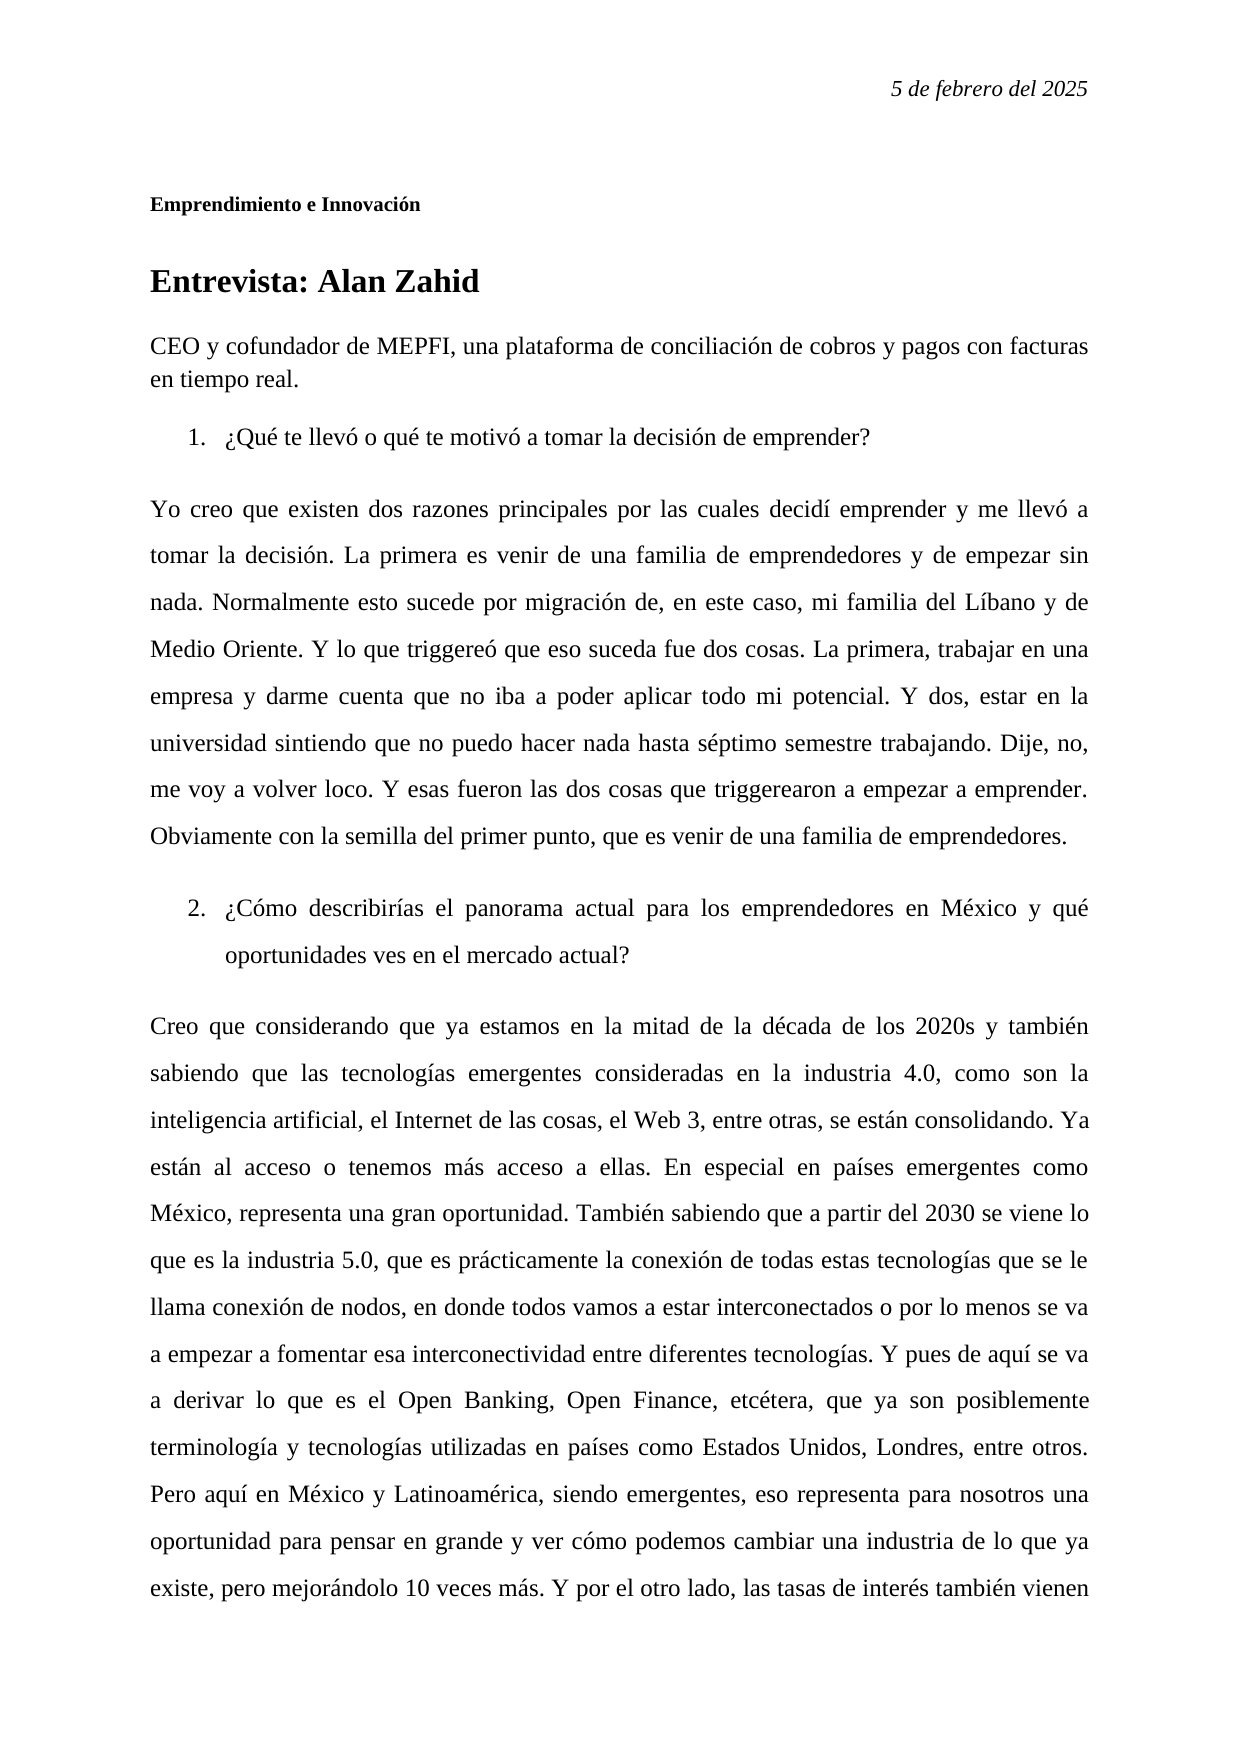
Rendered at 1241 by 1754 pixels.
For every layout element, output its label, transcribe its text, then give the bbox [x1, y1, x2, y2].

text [150, 1011, 1090, 1601]
list ¿Cómo describirías el panorama actual para los emprendedores en México y qué oportunidades ves en el mercado actual? [187, 893, 1090, 968]
subtitle Entrevista: Alan Zahid [150, 261, 1090, 299]
list ¿Qué te llevó o qué te motivó a tomar la decisión de emprender? [187, 422, 1090, 451]
text CEO y cofundador de MEPFI, una plataforma de conciliación de cobros y pagos con facturas en tiempo real. [150, 331, 1090, 393]
subtitle Emprendimiento e Innovación [150, 192, 1090, 216]
text Yo creo que existen dos razones principales por las cuales decidí emprender y me llevó a tomar la decisión. La primera es venir de una familia de emprendedores y de empezar sin nada. Normalmente esto sucede por migración de, en este caso, mi familia del Líbano y de Medio Oriente. Y lo que triggereó que eso suceda fue dos cosas. La primera, trabajar en una empresa y darme cuenta que no iba a poder aplicar todo mi potencial. Y dos, estar en la universidad sintiendo que no puedo hacer nada hasta séptimo semestre trabajando. Dije, no, me voy a volver loco. Y esas fueron las dos cosas que triggerearon a empezar a emprender. Obviamente con la semilla del primer punto, que es venir de una familia de emprendedores. [150, 494, 1090, 850]
